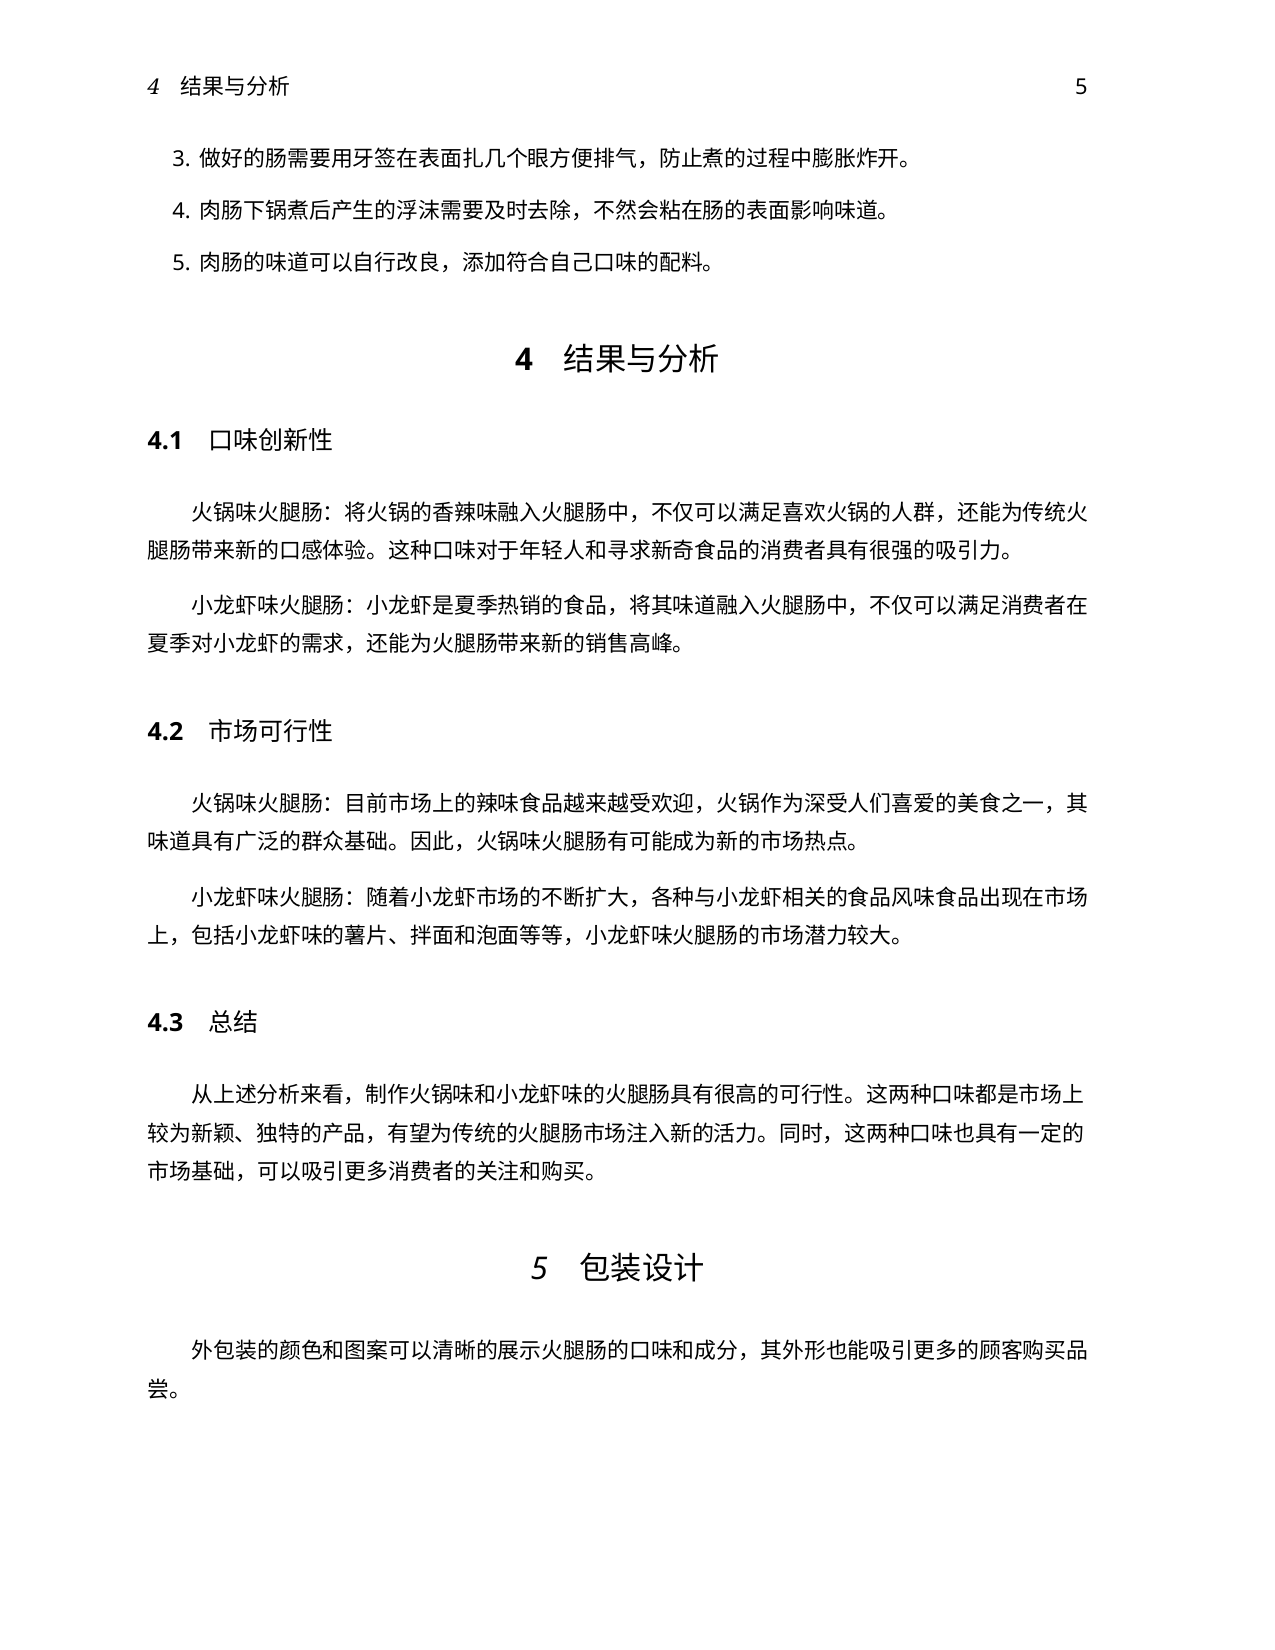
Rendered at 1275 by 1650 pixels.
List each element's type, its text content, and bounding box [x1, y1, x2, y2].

text 火锅味火腿肠：将火锅的香辣味融入火腿肠中，不仅可以满足喜欢火锅的人群，还能为传统火腿肠带来新的口感体验。这种口味对于年轻人和寻求新奇食品的消费者具有很强的吸引力。 [148, 495, 1091, 565]
subtitle 总结 [147, 1005, 1114, 1039]
subtitle 口味创新性 [147, 422, 1114, 456]
text 小龙虾味火腿肠：随着小龙虾市场的不断扩大，各种与小龙虾相关的食品风味食品出现在市场上，包括小龙虾味的薯片、拌面和泡面等等，小龙虾味火腿肠的市场潜力较大。 [148, 879, 1092, 949]
text 火锅味火腿肠：目前市场上的辣味食品越来越受欢迎，火锅作为深受人们喜爱的美食之一，其味道具有广泛的群众基础。因此，火锅味火腿肠有可能成为新的市场热点。 [148, 786, 1091, 856]
subtitle 市场可行性 [147, 713, 1114, 748]
text 外包装的颜色和图案可以清晰的展示火腿肠的口味和成分，其外形也能吸引更多的顾客购买品尝。 [148, 1333, 1092, 1403]
text 从上述分析来看，制作火锅味和小龙虾味的火腿肠具有很高的可行性。这两种口味都是市场上较为新颖、独特的产品，有望为传统的火腿肠市场注入新的活力。同时，这两种口味也具有一定的市场基础，可以吸引更多消费者的关注和购买。 [148, 1077, 1087, 1186]
list 肉肠下锅煮后产生的浮沫需要及时去除，不然会粘在肠的表面影响味道。 [172, 193, 1114, 224]
text 4 结果与分析 [515, 337, 1114, 379]
list 肉肠的味道可以自行改良，添加符合自己口味的配料。 [172, 244, 1114, 276]
list 结果与分析 5 [147, 71, 1114, 101]
list 做好的肠需要用牙签在表面扎几个眼方便排气，防止煮的过程中膨胀炸开。 [172, 141, 1114, 172]
text 小龙虾味火腿肠：小龙虾是夏季热销的食品，将其味道融入火腿肠中，不仅可以满足消费者在夏季对小龙虾的需求，还能为火腿肠带来新的销售高峰。 [148, 588, 1091, 658]
subtitle 包装设计 [530, 1246, 1114, 1289]
